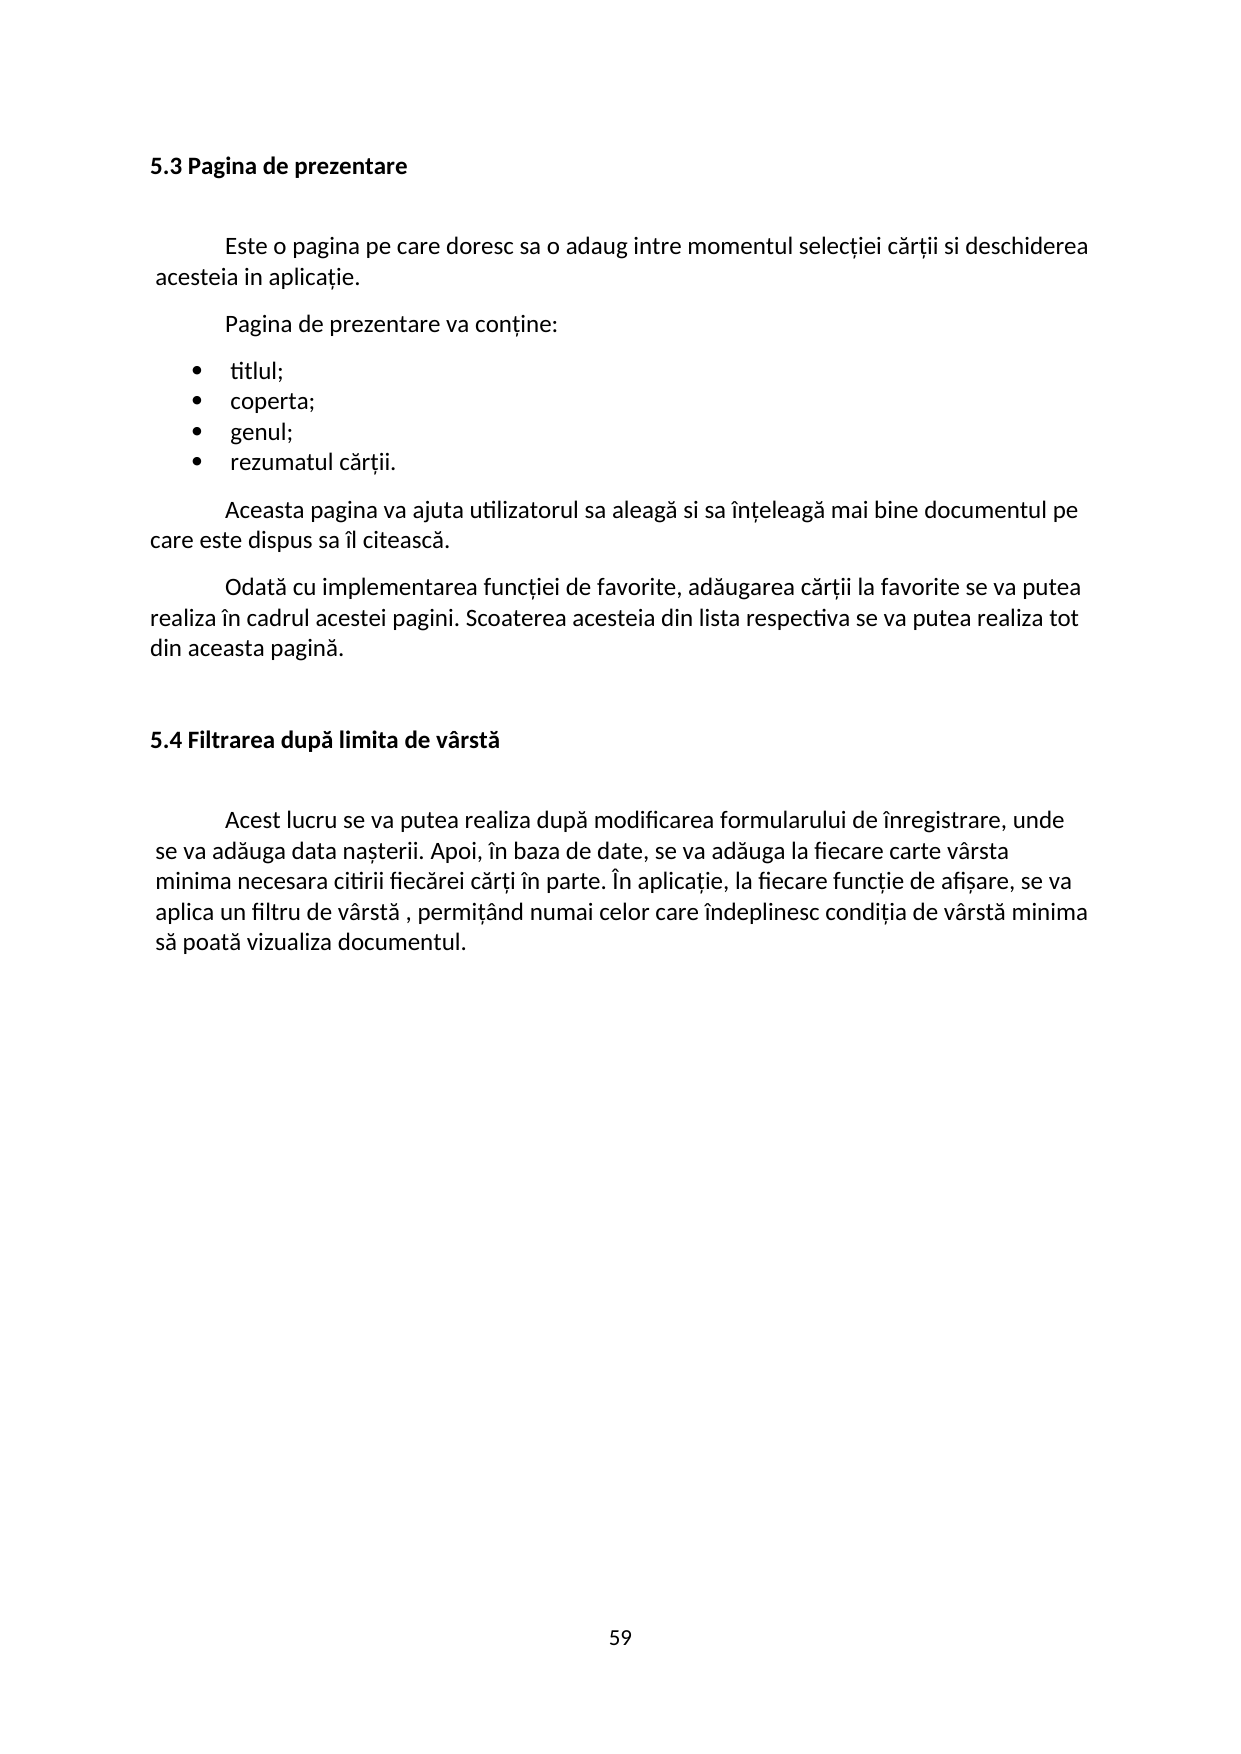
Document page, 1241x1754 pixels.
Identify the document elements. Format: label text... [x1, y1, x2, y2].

subtitle 5.3 Pagina de prezentare [150, 150, 1090, 181]
text Aceasta pagina va ajuta utilizatorul sa aleagă si sa înțeleagă mai bine documentul pe care este dispus sa îl citească. [150, 494, 1090, 555]
text Este o pagina pe care doresc sa o adaug intre momentul selecției cărții si deschiderea acesteia in aplicație. [155, 230, 1090, 291]
list titlul; [193, 355, 1090, 386]
text Pagina de prezentare va conține: [155, 308, 1090, 338]
list genul; [193, 416, 1090, 447]
list rezumatul cărții. [193, 447, 1090, 477]
subtitle 5.4 Filtrarea după limita de vârstă [150, 724, 1090, 755]
text Acest lucru se va putea realiza după modificarea formularului de înregistrare, unde se va adăuga data nașterii. Apoi, în baza de date, se va adăuga la fiecare carte vârsta minima necesara citirii fiecărei cărți în parte. În aplicație, la fiecare funcție de afișare, se va aplica un filtru de vârstă , permițând numai celor care îndeplinesc condiția de vârstă minima să poată vizualiza documentul. [155, 804, 1090, 957]
list coperta; [193, 386, 1090, 416]
text Odată cu implementarea funcției de favorite, adăugarea cărții la favorite se va putea realiza în cadrul acestei pagini. Scoaterea acesteia din lista respectiva se va putea realiza tot din aceasta pagină. [150, 571, 1090, 663]
